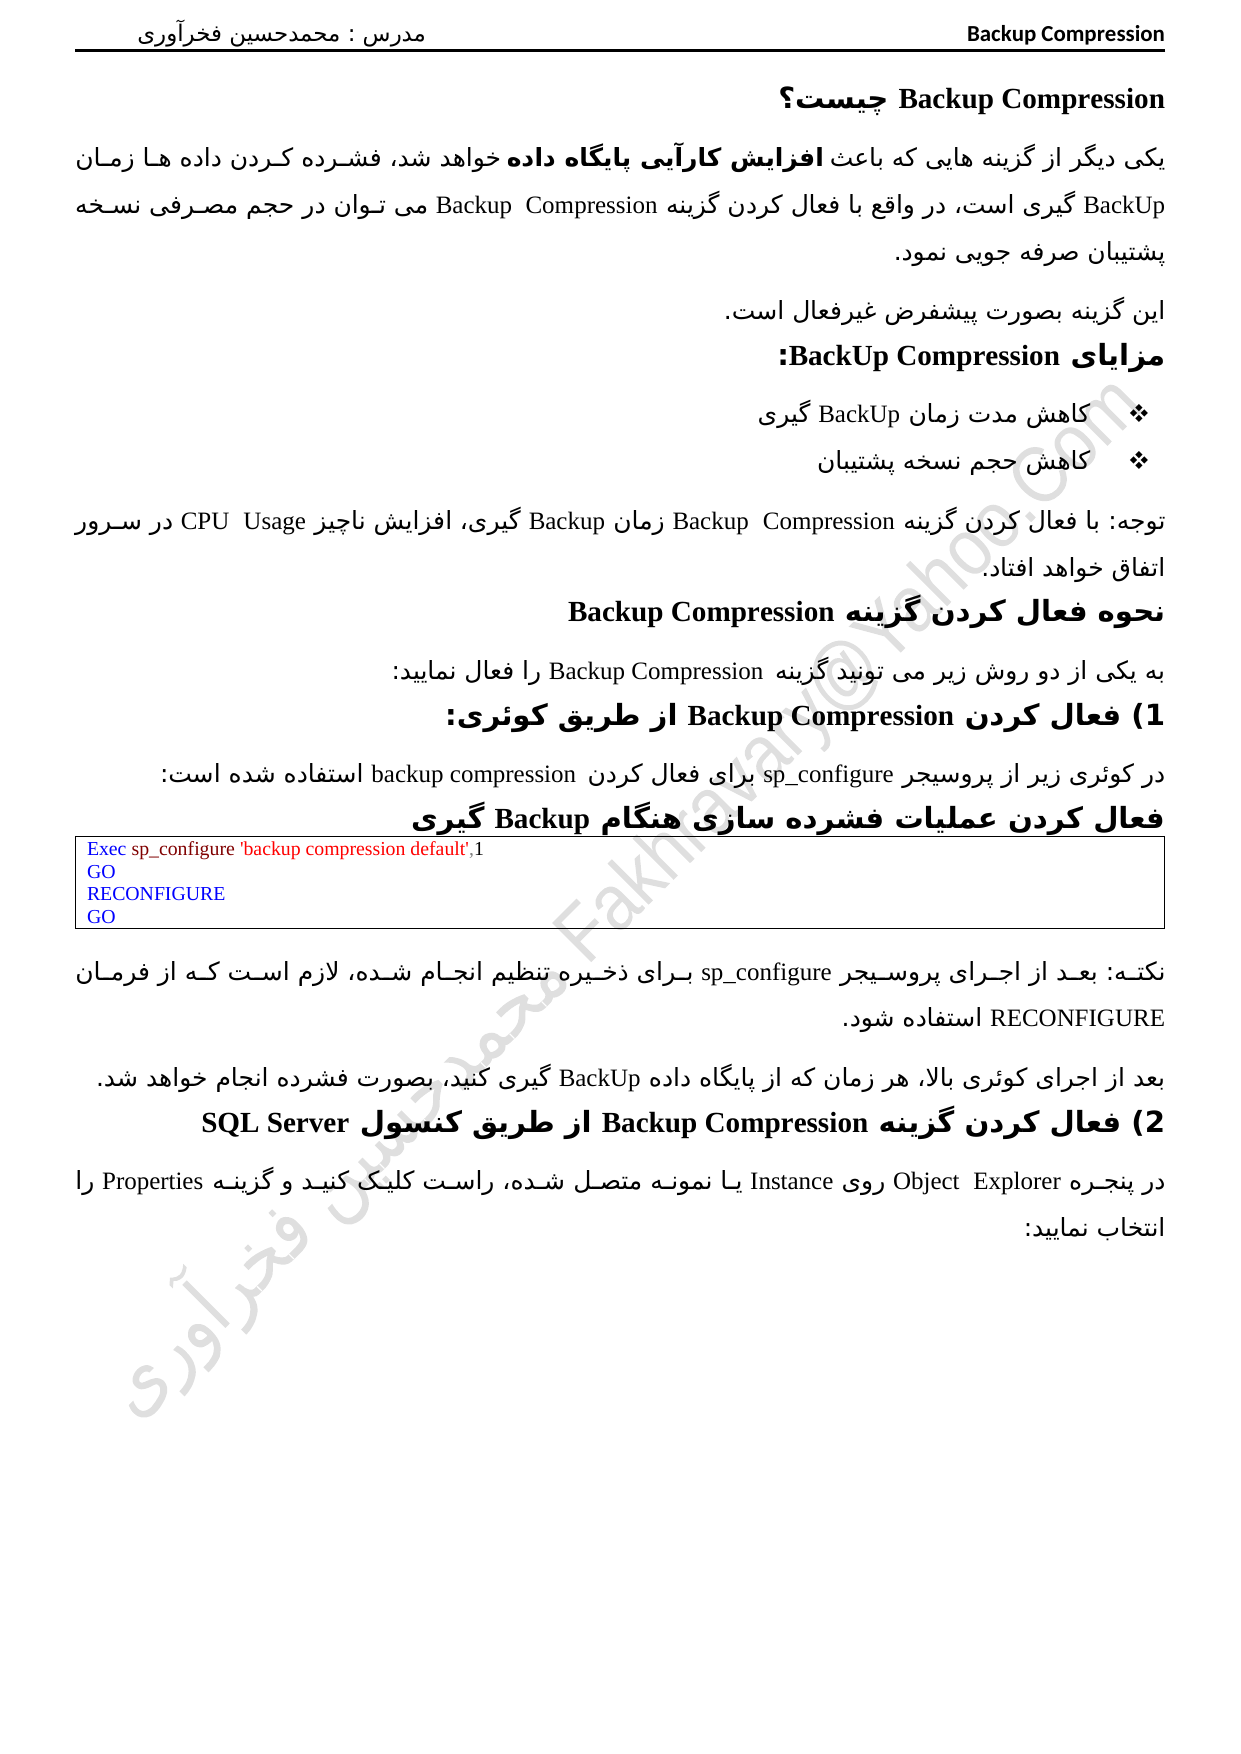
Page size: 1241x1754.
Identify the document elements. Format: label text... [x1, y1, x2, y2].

text در پنجره Object Explorer روی Instance یا نمونه متصل شده، راست کلیک کنید و گزینه Properties را انتخاب نمایید: [75, 1149, 1165, 1243]
text Backup Compression چیست؟ [75, 81, 1165, 115]
list کاهش مدت زمان BackUp گیری [75, 382, 1128, 429]
text بعد از اجرای کوئری بالا، هر زمان که از پایگاه داده BackUp گیری کنید، بصورت فشرده انجام خواهد شد. [75, 1045, 1165, 1092]
text مزایای BackUp Compression: [75, 338, 1165, 372]
text به یکی از دو روش زیر می تونید گزینه Backup Compression را فعال نمایید: [75, 639, 1165, 686]
text این گزینه بصورت پیشفرض غیرفعال است. [75, 278, 1165, 325]
text نکته: بعد از اجرای پروسیجر sp_configure برای ذخیره تنظیم انجام شده، لازم است که از فرمان RECONFIGURE استفاده شود. [75, 939, 1165, 1033]
text فعال کردن عملیات فشرده سازی هنگام Backup گیری [75, 802, 1165, 836]
text 1) فعال کردن Backup Compression از طریق کوئری: [75, 698, 1165, 732]
text توجه: با فعال کردن گزینه Backup Compression زمان Backup گیری، افزایش ناچیز CPU Usage در سرور اتفاق خواهد افتاد. [75, 488, 1165, 582]
text نحوه فعال کردن گزینه Backup Compression [75, 594, 1165, 629]
text 2) فعال کردن گزینه Backup Compression از طریق کنسول SQL Server [75, 1105, 1165, 1139]
table_header Exec sp_configure 'backup compression default',1 GO RECONFIGURE GO [76, 837, 1164, 928]
text در کوئری زیر از پروسیجر sp_configure برای فعال کردن backup compression استفاده شده است: [75, 742, 1165, 789]
list کاهش حجم نسخه پشتیبان [75, 429, 1128, 476]
text یکی دیگر از گزینه هایی که باعث افزایش کارآیی پایگاه داده خواهد شد، فشرده کردن داده ها زمان BackUp گیری است، در واقع با فعال کردن گزینه Backup Compression می توان در حجم مصرفی نسخه پشتیبان صرفه جویی نمود. [75, 125, 1165, 266]
